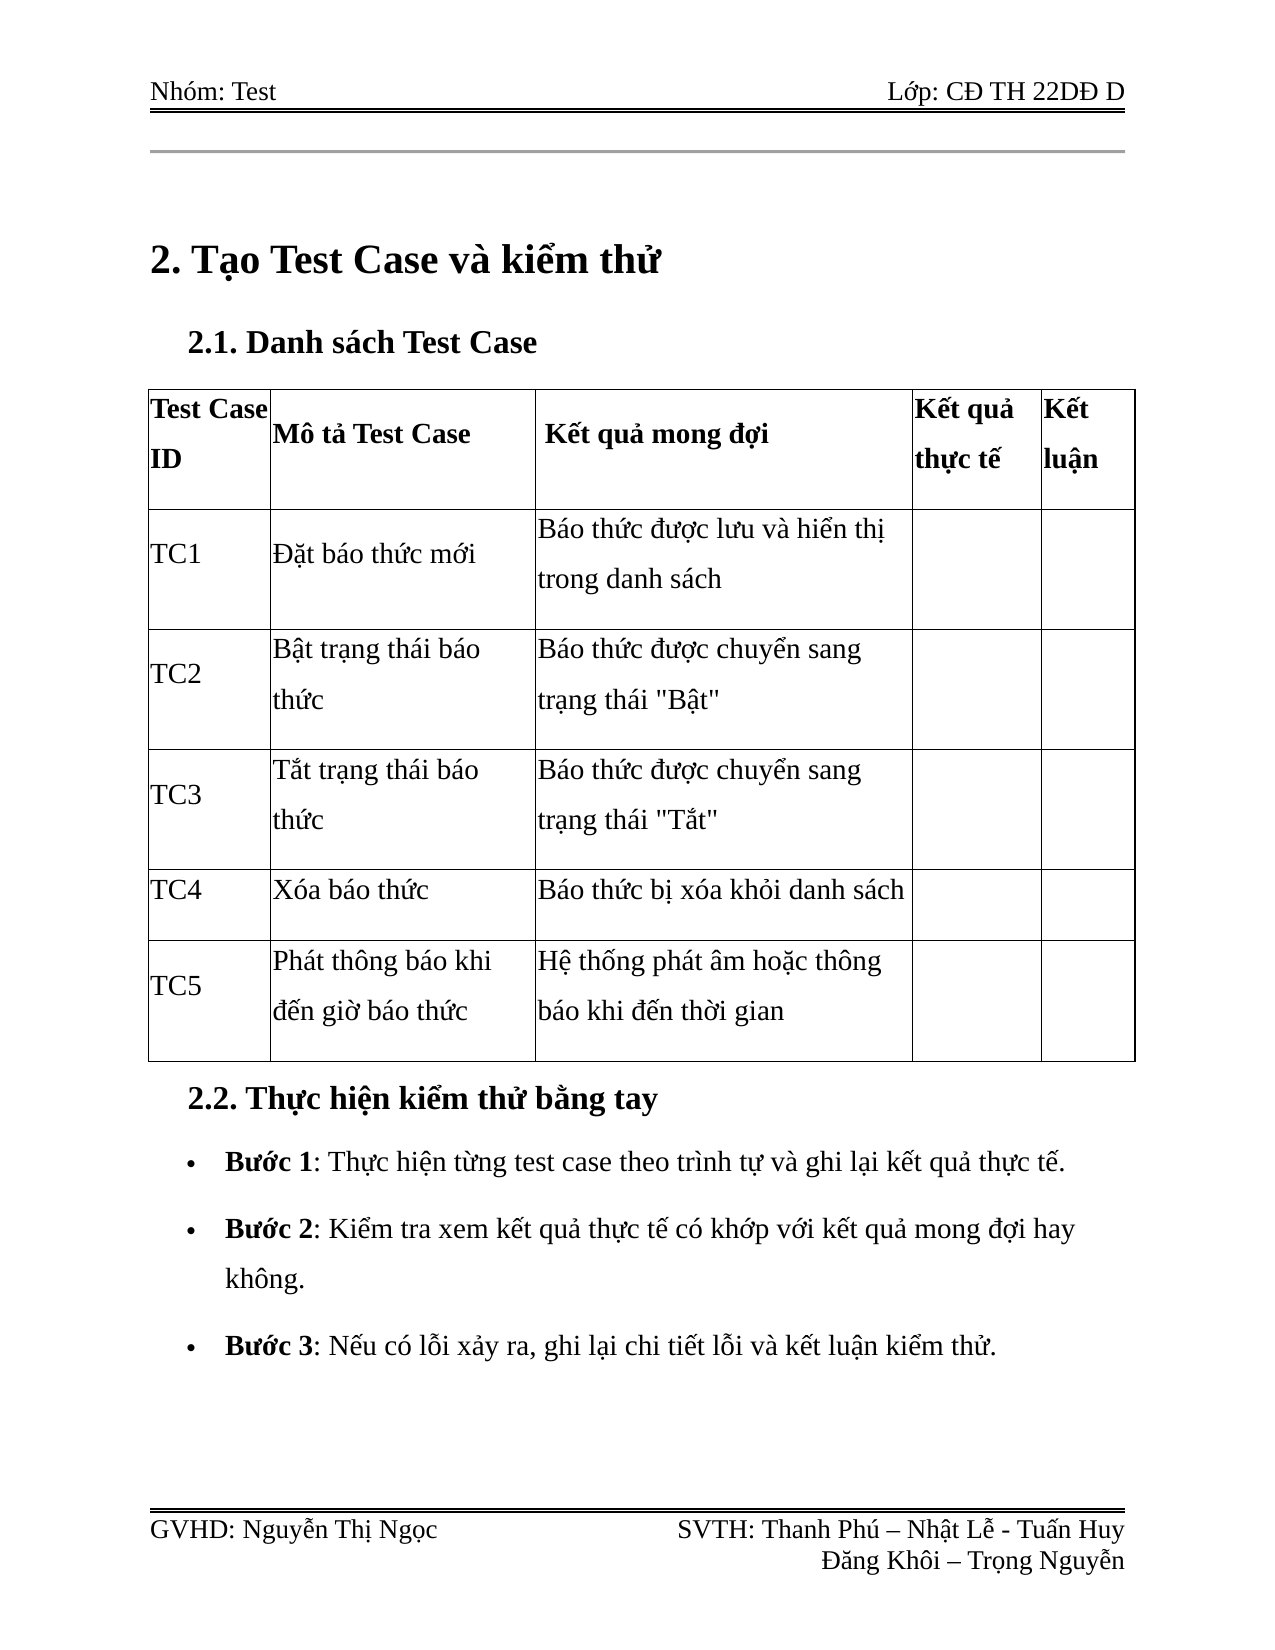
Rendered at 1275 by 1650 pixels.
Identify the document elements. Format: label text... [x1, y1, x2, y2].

table_cell TC2 [149, 630, 270, 749]
table_cell TC3 [149, 750, 270, 869]
table_cell TC4 [149, 870, 270, 940]
table_header Mô tả Test Case [271, 390, 535, 509]
subtitle 2.1. Danh sách Test Case [187, 323, 1125, 361]
table_cell [913, 510, 1041, 629]
table_cell [913, 870, 1041, 940]
list Bước 2: Kiểm tra xem kết quả thực tế có khớp với kết quả mong đợi hay không. [187, 1211, 1125, 1295]
table_cell TC1 [149, 510, 270, 629]
subtitle 2. Tạo Test Case và kiểm thử [150, 234, 1125, 282]
table_header Kết quả mong đợi [536, 390, 912, 509]
table_cell Báo thức được lưu và hiển thị trong danh sách [536, 510, 912, 629]
table_header Test Case ID [149, 390, 270, 509]
table_cell [1042, 941, 1134, 1061]
table_cell [913, 941, 1041, 1061]
list Bước 1: Thực hiện từng test case theo trình tự và ghi lại kết quả thực tế. [187, 1144, 1125, 1178]
table_cell Tắt trạng thái báo thức [271, 750, 535, 869]
table_cell Báo thức được chuyển sang trạng thái "Bật" [536, 630, 912, 749]
table_cell Bật trạng thái báo thức [271, 630, 535, 749]
table_cell Báo thức được chuyển sang trạng thái "Tắt" [536, 750, 912, 869]
table_cell [1042, 870, 1134, 940]
table_cell [1042, 750, 1134, 869]
list Bước 3: Nếu có lỗi xảy ra, ghi lại chi tiết lỗi và kết luận kiểm thử. [187, 1328, 1125, 1362]
table_header Kết quả thực tế [913, 390, 1041, 509]
table_cell Hệ thống phát âm hoặc thông báo khi đến thời gian [536, 941, 912, 1061]
subtitle 2.2. Thực hiện kiểm thử bằng tay [187, 1078, 1125, 1117]
table_cell [1042, 630, 1134, 749]
table_cell [1042, 510, 1134, 629]
table_cell Xóa báo thức [271, 870, 535, 940]
table_cell Báo thức bị xóa khỏi danh sách [536, 870, 912, 940]
table_cell [913, 750, 1041, 869]
table_header Kết luận [1042, 390, 1134, 509]
table_cell Phát thông báo khi đến giờ báo thức [271, 941, 535, 1061]
table_cell Đặt báo thức mới [271, 510, 535, 629]
table_cell TC5 [149, 941, 270, 1061]
table_cell [913, 630, 1041, 749]
